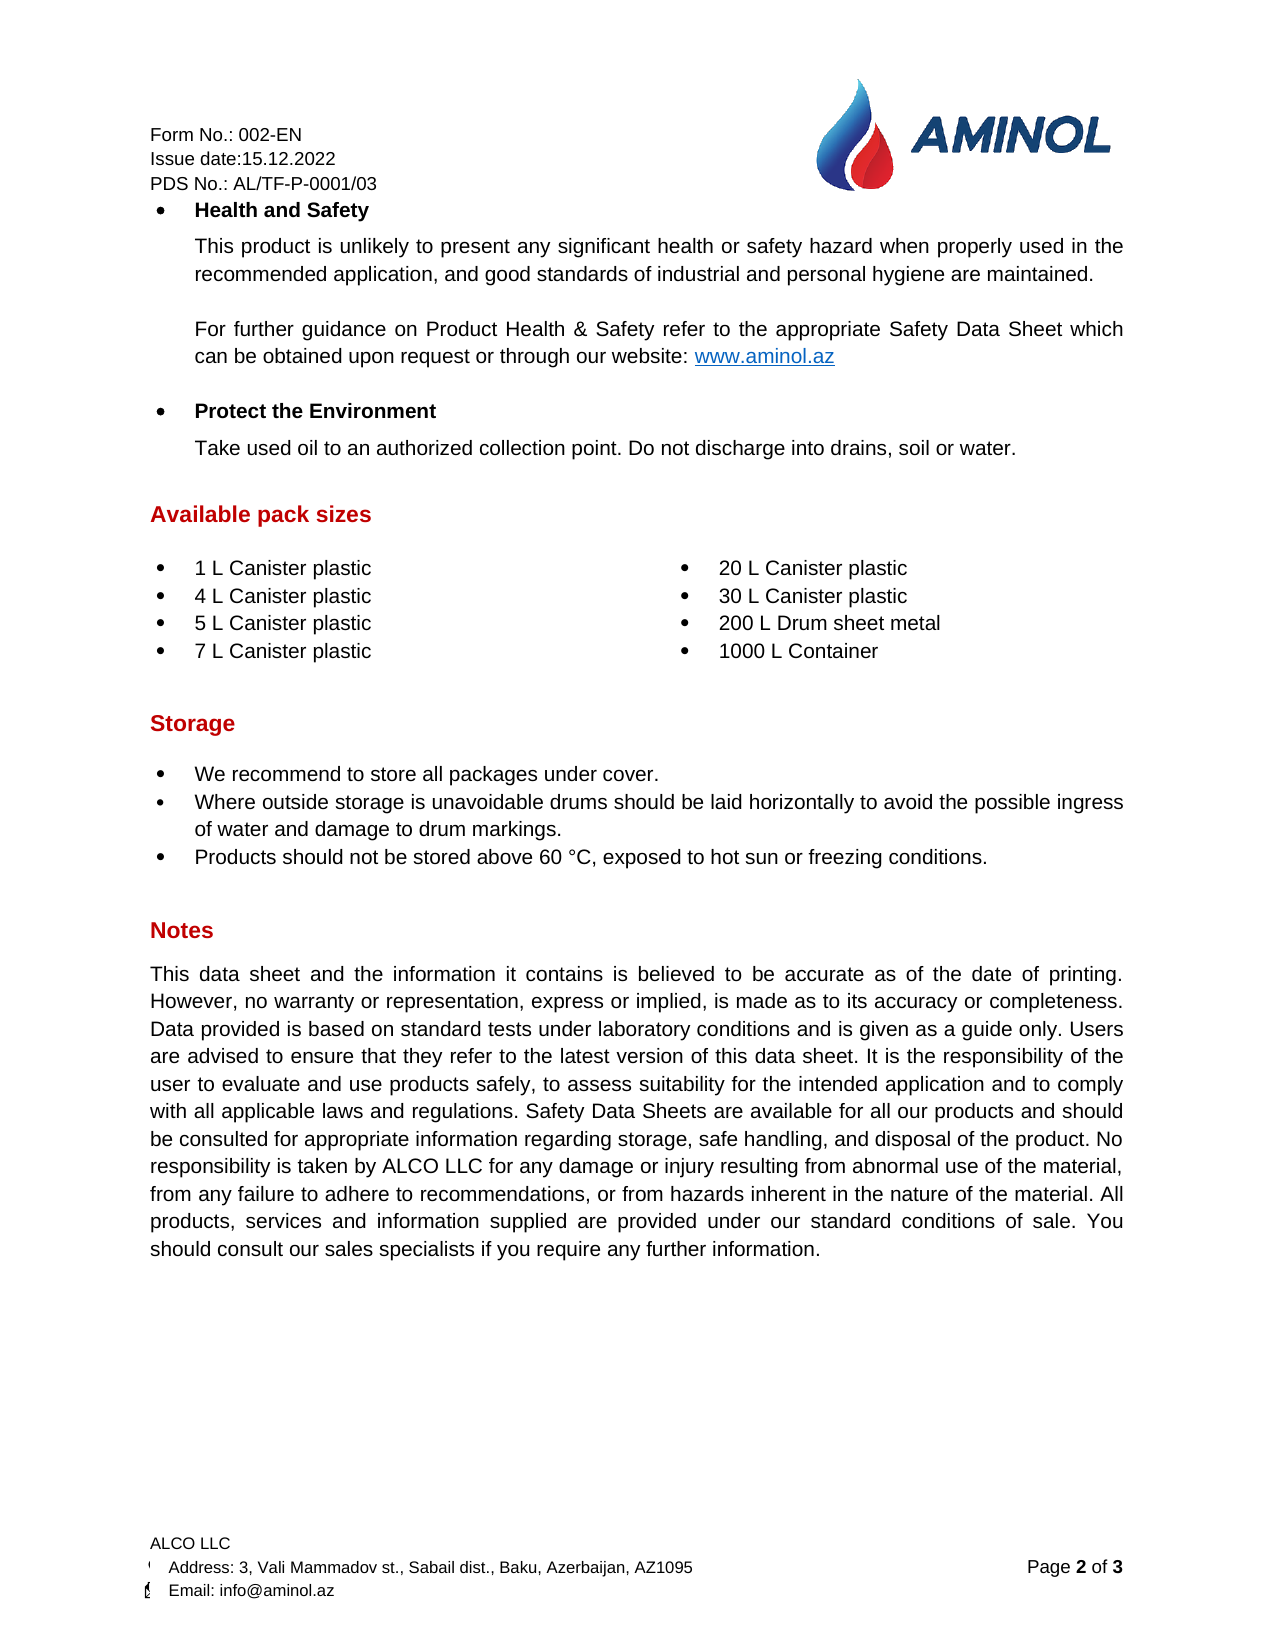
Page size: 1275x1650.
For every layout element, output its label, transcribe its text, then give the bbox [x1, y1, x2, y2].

text Available pack sizes [150, 501, 1125, 527]
text This data sheet and the information it contains is believed to be accurate as of the date of printing. However, no warranty or representation, express or implied, is made as to its accuracy or completeness. Data provided is based on standard tests under laboratory conditions and is given as a guide only. Users are advised to ensure that they refer to the latest version of this data sheet. It is the responsibility of the user to evaluate and use products safely, to assess suitability for the intended application and to comply with all applicable laws and regulations. Safety Data Sheets are available for all our products and should be consulted for appropriate information regarding storage, safe handling, and disposal of the product. No responsibility is taken by ALCO LLC for any damage or injury resulting from abnormal use of the material, from any failure to adhere to recommendations, or from hazards inherent in the nature of the material. All products, services and information supplied are provided under our standard conditions of sale. You should consult our sales specialists if you require any further information. [150, 962, 1125, 1261]
text Storage [150, 709, 1125, 736]
text This product is unlikely to present any significant health or safety hazard when properly used in the recommended application, and good standards of industrial and personal hygiene are maintained. [194, 234, 1125, 286]
picture [806, 74, 1125, 198]
list Where outside storage is unavoidable drums should be laid horizontally to avoid the possible ingress of water and damage to drum markings. [157, 790, 1125, 841]
list 4 L Canister plastic [157, 584, 601, 608]
text For further guidance on Product Health & Safety refer to the appropriate Safety Data Sheet which can be obtained upon request or through our website: www.aminol.az [194, 317, 1125, 368]
list Products should not be stored above 60 °C, exposed to hot sun or freezing conditions. [157, 845, 1125, 869]
list 7 L Canister plastic [157, 639, 601, 663]
list We recommend to store all packages under cover. [157, 762, 1125, 786]
list 20 L Canister plastic [681, 556, 1125, 580]
picture [143, 1580, 150, 1599]
picture [142, 1556, 150, 1579]
list 1000 L Container [681, 639, 1125, 663]
list 5 L Canister plastic [157, 611, 601, 635]
list Protect the Environment [157, 399, 1125, 423]
list 1 L Canister plastic [157, 556, 601, 580]
list Health and Safety [157, 198, 1125, 222]
list Take used oil to an authorized collection point. Do not discharge into drains, soil or water. [194, 435, 1125, 459]
list 200 L Drum sheet metal [681, 611, 1125, 635]
text Notes [150, 917, 1125, 943]
list 30 L Canister plastic [681, 584, 1125, 608]
